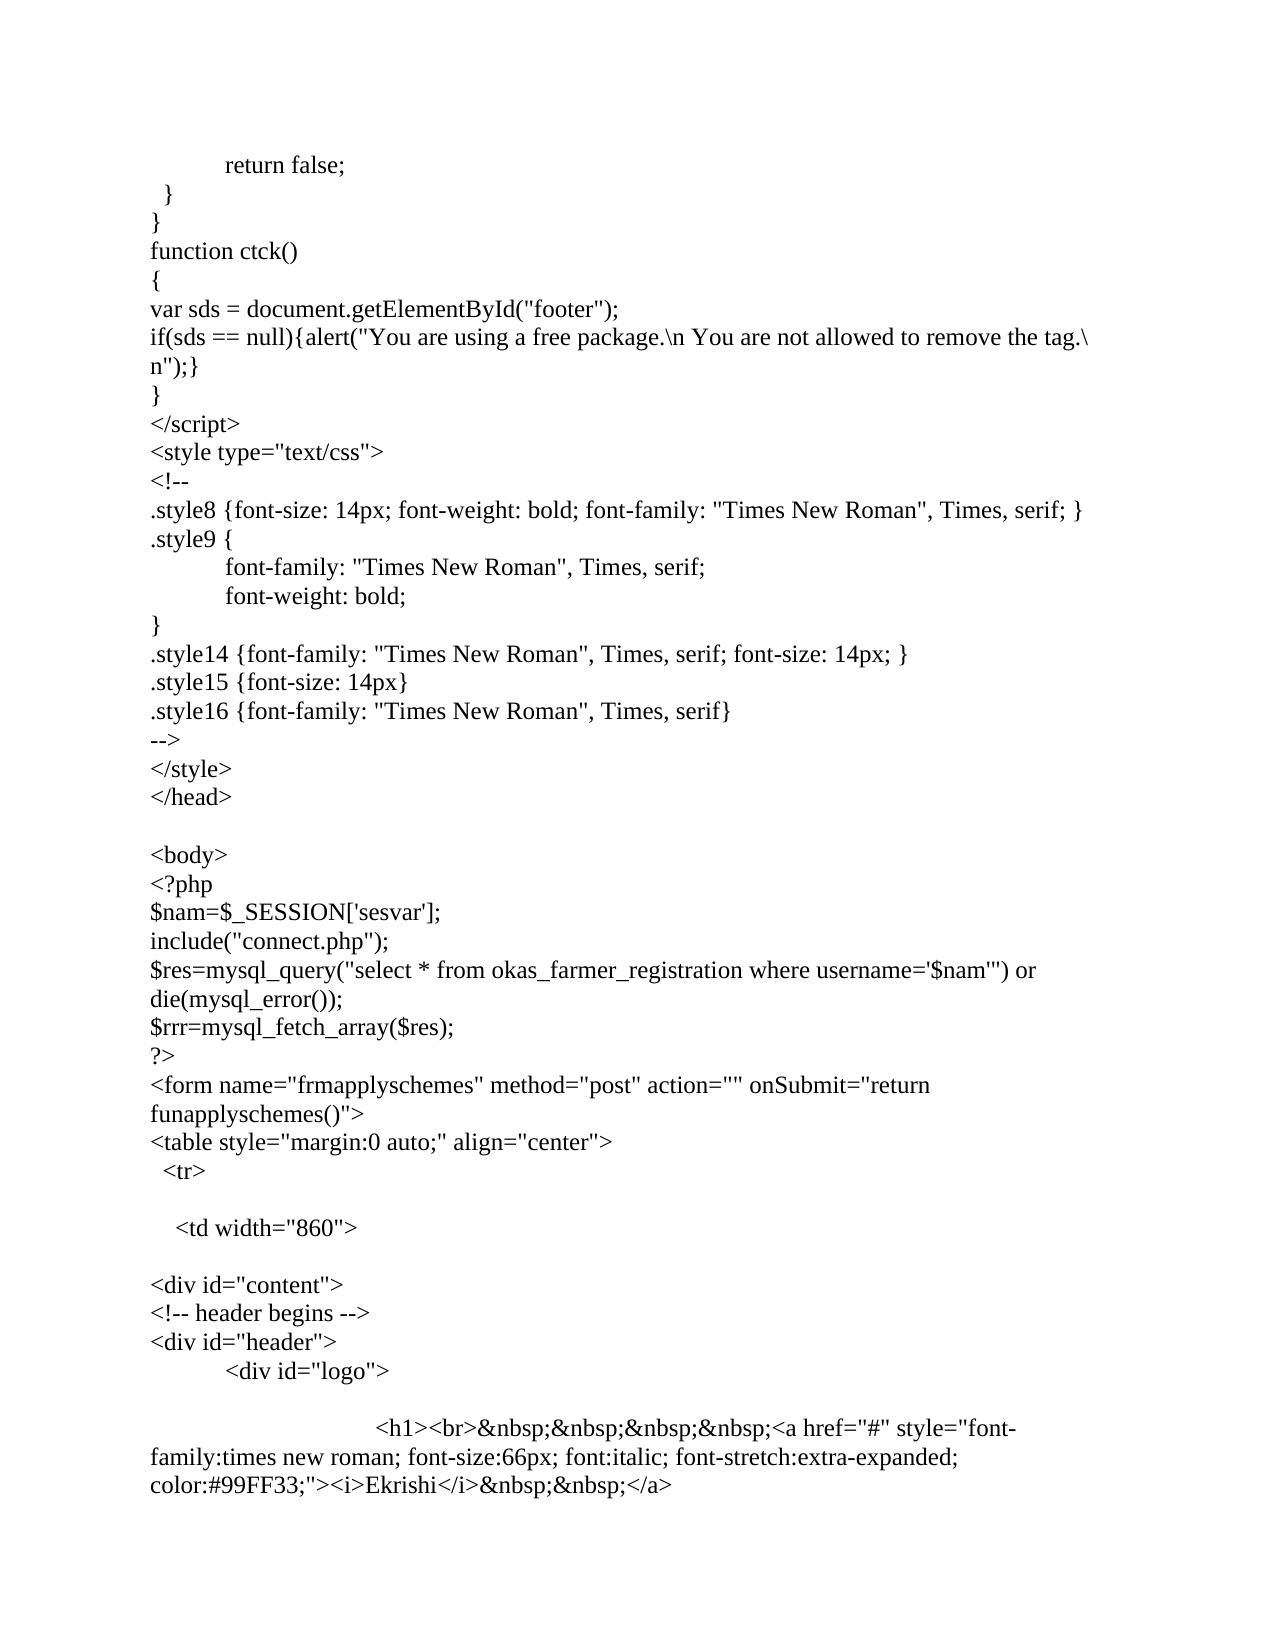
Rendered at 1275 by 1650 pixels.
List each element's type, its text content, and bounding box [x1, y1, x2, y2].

text <style type="text/css"> [150, 437, 1125, 466]
text .style16 {font-family: "Times New Roman", Times, serif} [150, 696, 1125, 725]
text { [150, 265, 1125, 294]
text font-weight: bold; [150, 581, 1125, 610]
text <div id="logo"> [150, 1356, 1125, 1385]
text $nam=$_SESSION['sesvar']; [150, 897, 1125, 926]
text <div id="header"> [150, 1327, 1125, 1356]
text </style> [150, 754, 1125, 782]
text .style15 {font-size: 14px} [150, 667, 1125, 696]
text include("connect.php"); [150, 926, 1125, 955]
text <form name="frmapplyschemes" method="post" action="" onSubmit="return funapplyschemes()"> [150, 1070, 1125, 1127]
text </script> [150, 409, 1125, 437]
text <!-- header begins --> [150, 1298, 1125, 1327]
text .style14 {font-family: "Times New Roman", Times, serif; font-size: 14px; } [150, 639, 1125, 667]
text var sds = document.getElementById("footer"); [150, 294, 1125, 322]
text --> [150, 725, 1125, 754]
text <h1><br>&nbsp;&nbsp;&nbsp;&nbsp;<a href="#" style="font-family:times new roman; font-size:66px; font:italic; font-stretch:extra-expanded; color:#99FF33;"><i>Ekrishi</i>&nbsp;&nbsp;</a> [150, 1413, 1125, 1499]
text <!-- [150, 466, 1125, 495]
text <body> [150, 840, 1125, 869]
text font-family: "Times New Roman", Times, serif; [150, 552, 1125, 581]
text if(sds == null){alert("You are using a free package.\n You are not allowed to remove the tag.\n");} [150, 322, 1125, 380]
text function ctck() [150, 236, 1125, 265]
text .style9 { [150, 524, 1125, 552]
text ?> [150, 1041, 1125, 1070]
text } [150, 610, 1125, 639]
text <tr> [150, 1156, 1125, 1185]
text <td width="860"> [150, 1213, 1125, 1242]
text $res=mysql_query("select * from okas_farmer_registration where username='$nam'") or die(mysql_error()); [150, 955, 1125, 1012]
text </head> [150, 782, 1125, 811]
text <?php [150, 869, 1125, 897]
text <div id="content"> [150, 1270, 1125, 1298]
text return false; [150, 150, 1125, 179]
text } [150, 179, 1125, 207]
text } [150, 380, 1125, 409]
text <table style="margin:0 auto;" align="center"> [150, 1127, 1125, 1156]
text .style8 {font-size: 14px; font-weight: bold; font-family: "Times New Roman", Times, serif; } [150, 495, 1125, 524]
text $rrr=mysql_fetch_array($res); [150, 1012, 1125, 1041]
text } [150, 207, 1125, 236]
